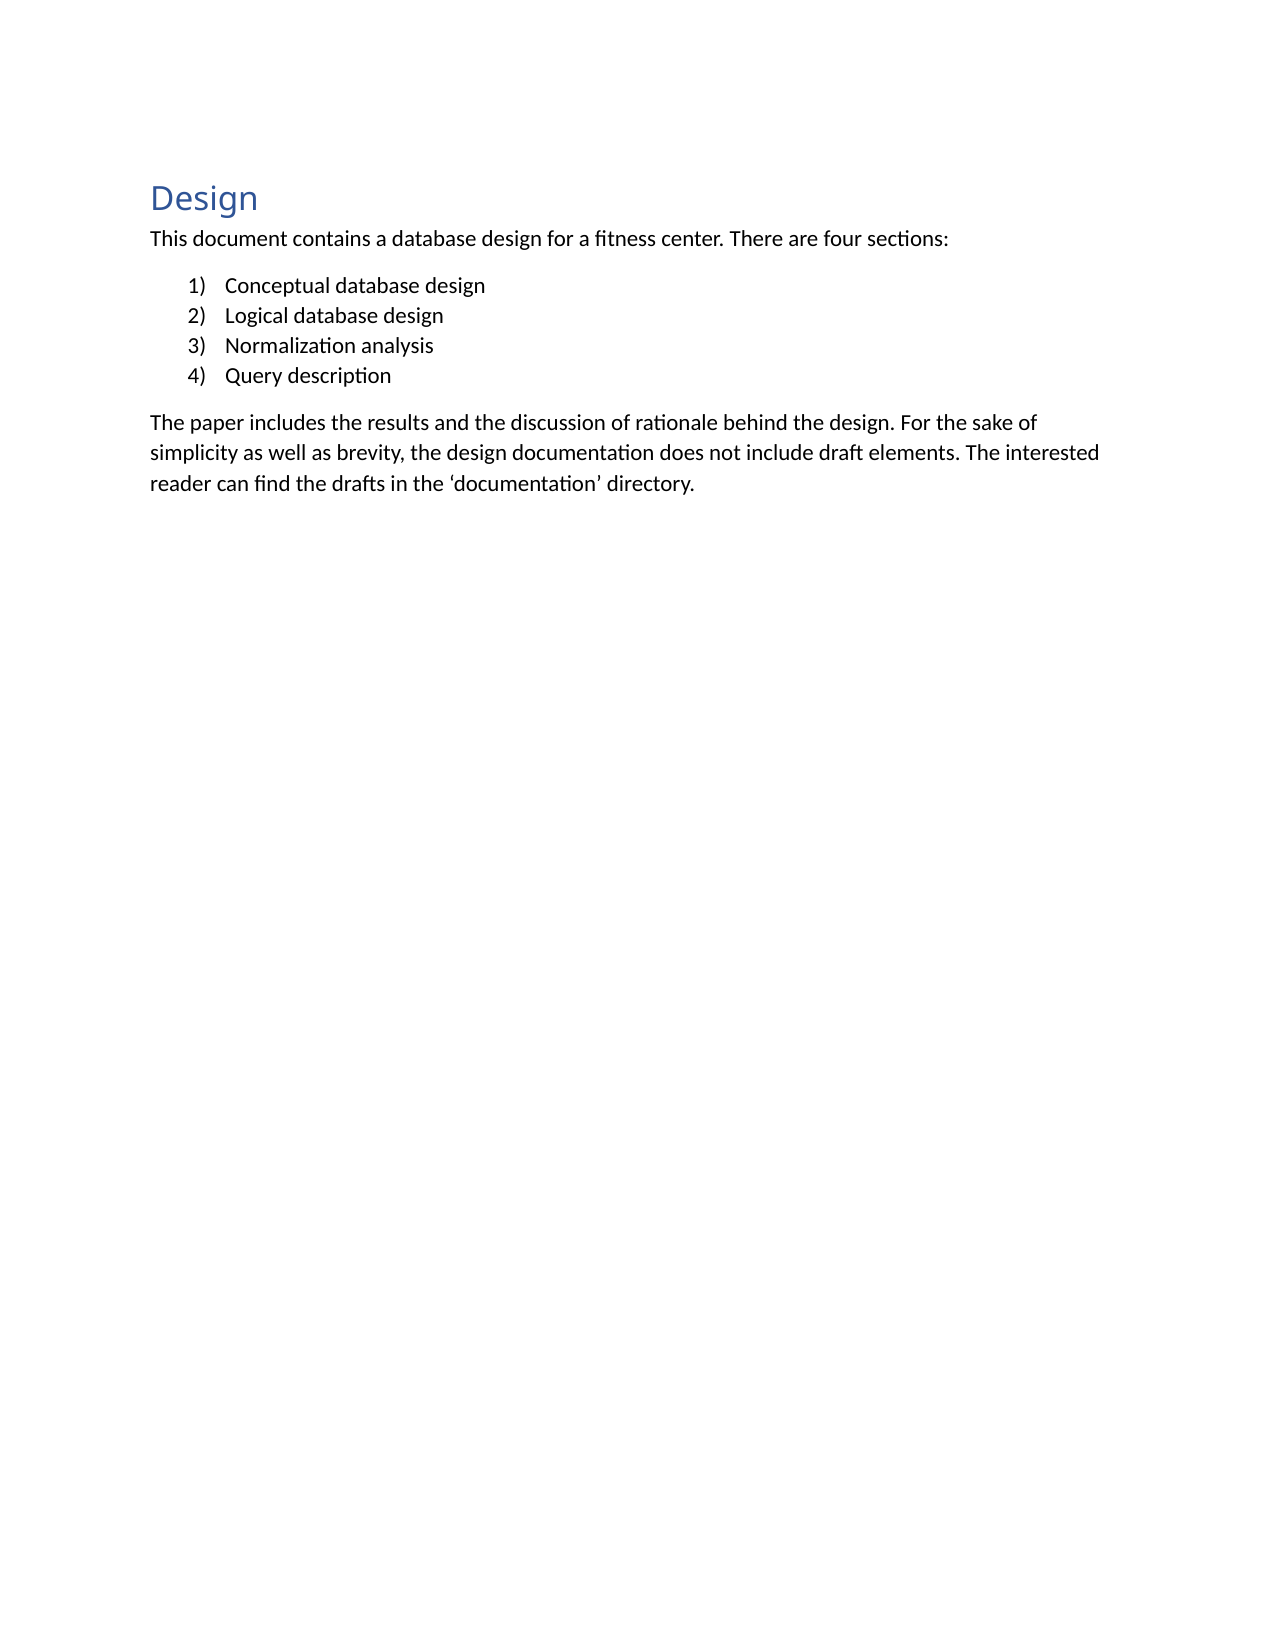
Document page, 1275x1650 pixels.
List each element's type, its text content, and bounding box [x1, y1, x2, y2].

text This document contains a database design for a fitness center. There are four sections: [150, 224, 1125, 252]
text The paper includes the results and the discussion of rationale behind the design. For the sake of simplicity as well as brevity, the design documentation does not include draft elements. The interested reader can find the drafts in the ‘documentation’ directory. [150, 408, 1125, 497]
list Logical database design [187, 301, 1125, 329]
list Query description [187, 361, 1125, 389]
subtitle Design [150, 175, 1125, 220]
list Normalization analysis [187, 331, 1125, 359]
list Conceptual database design [187, 271, 1125, 299]
